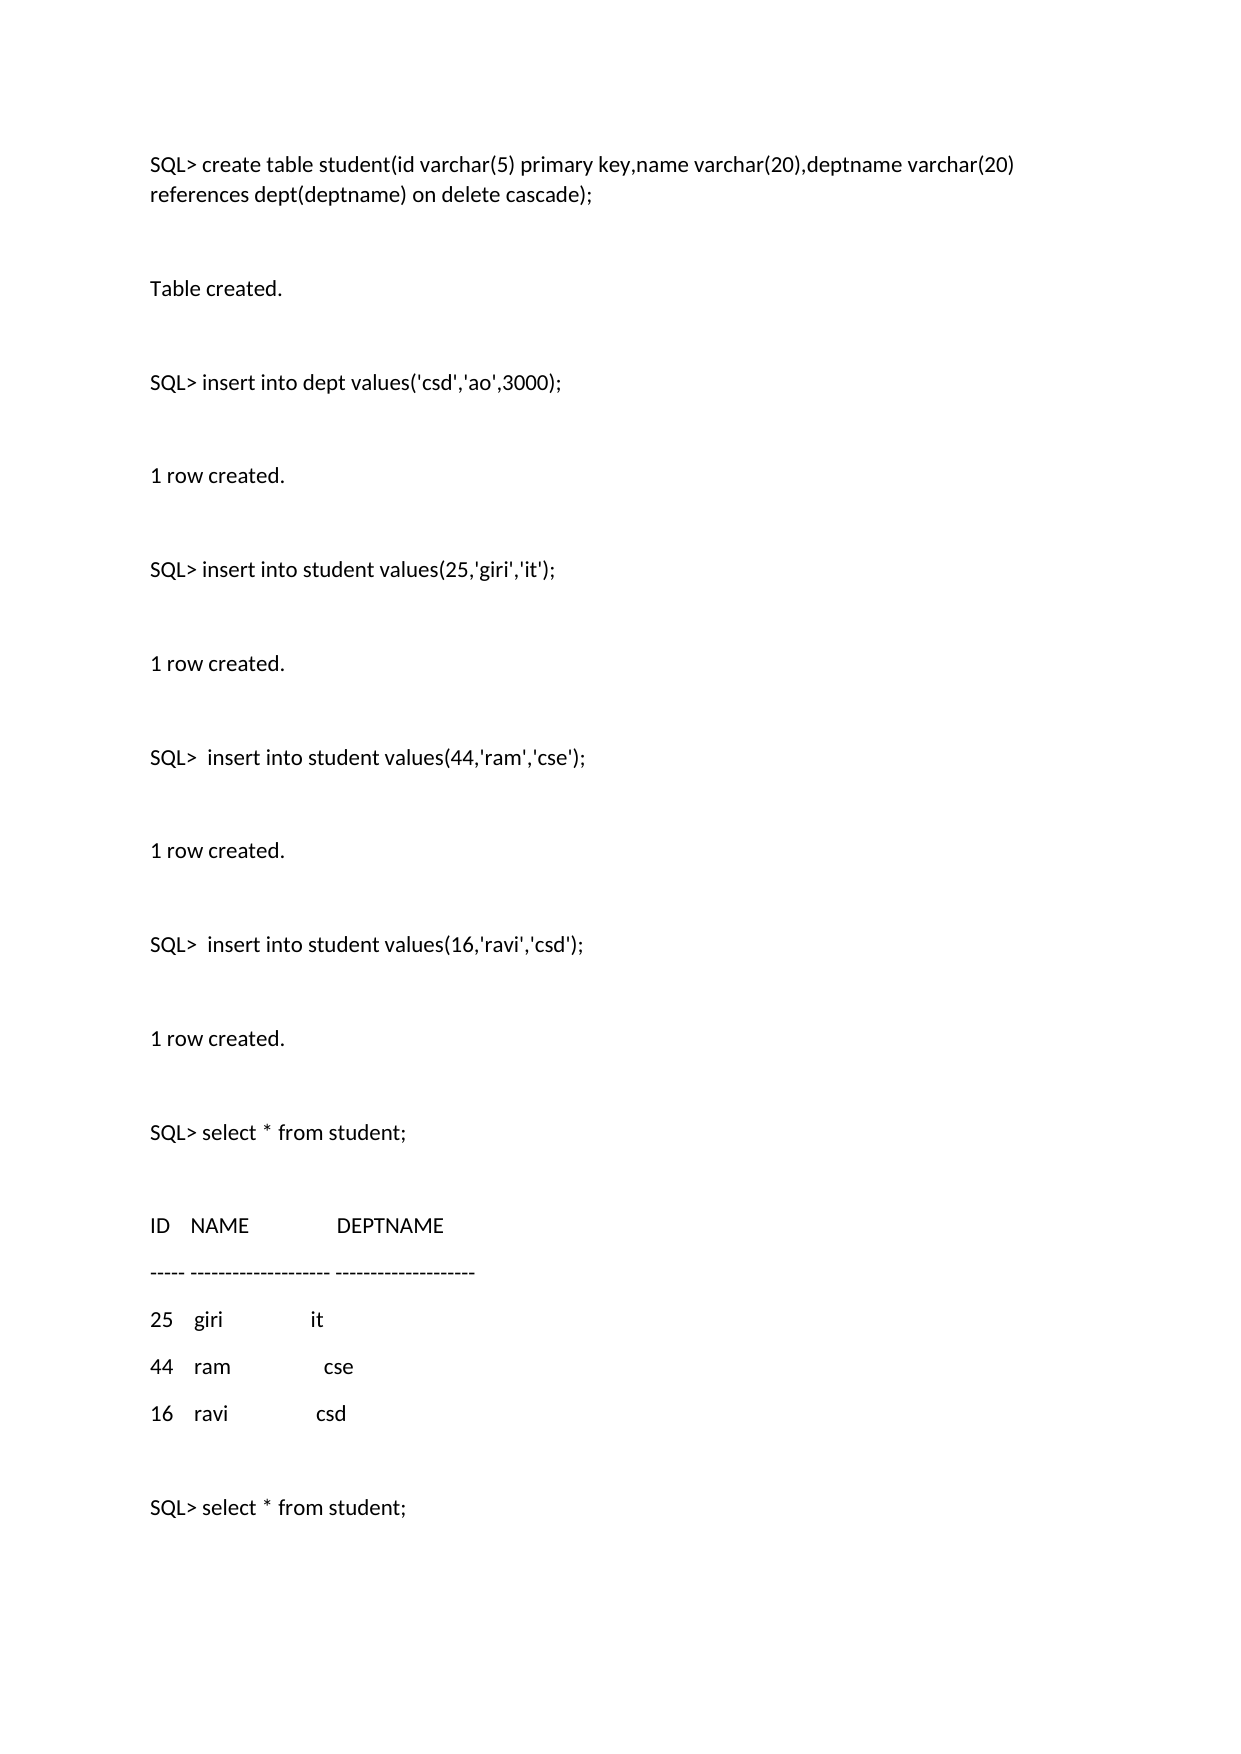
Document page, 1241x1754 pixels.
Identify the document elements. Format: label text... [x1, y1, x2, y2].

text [150, 1258, 1090, 1286]
text 1 row created. [150, 1024, 1090, 1052]
text Table created. [150, 274, 1090, 302]
text 44 ram cse [150, 1352, 1090, 1380]
text 1 row created. [150, 836, 1090, 864]
text SQL> select * from student; [150, 1493, 1090, 1521]
text SQL> insert into student values(44,'ram','cse'); [150, 743, 1090, 771]
text SQL> insert into student values(16,'ravi','csd'); [150, 930, 1090, 958]
text 1 row created. [150, 461, 1090, 489]
text SQL> insert into dept values('csd','ao',3000); [150, 368, 1090, 396]
text SQL> select * from student; [150, 1118, 1090, 1146]
text 1 row created. [150, 649, 1090, 677]
text 16 ravi csd [150, 1399, 1090, 1427]
text SQL> insert into student values(25,'giri','it'); [150, 555, 1090, 583]
text ID NAME DEPTNAME [150, 1211, 1090, 1239]
text 25 giri it [150, 1305, 1090, 1333]
text SQL> create table student(id varchar(5) primary key,name varchar(20),deptname varchar(20) references dept(deptname) on delete cascade); [150, 150, 1090, 208]
